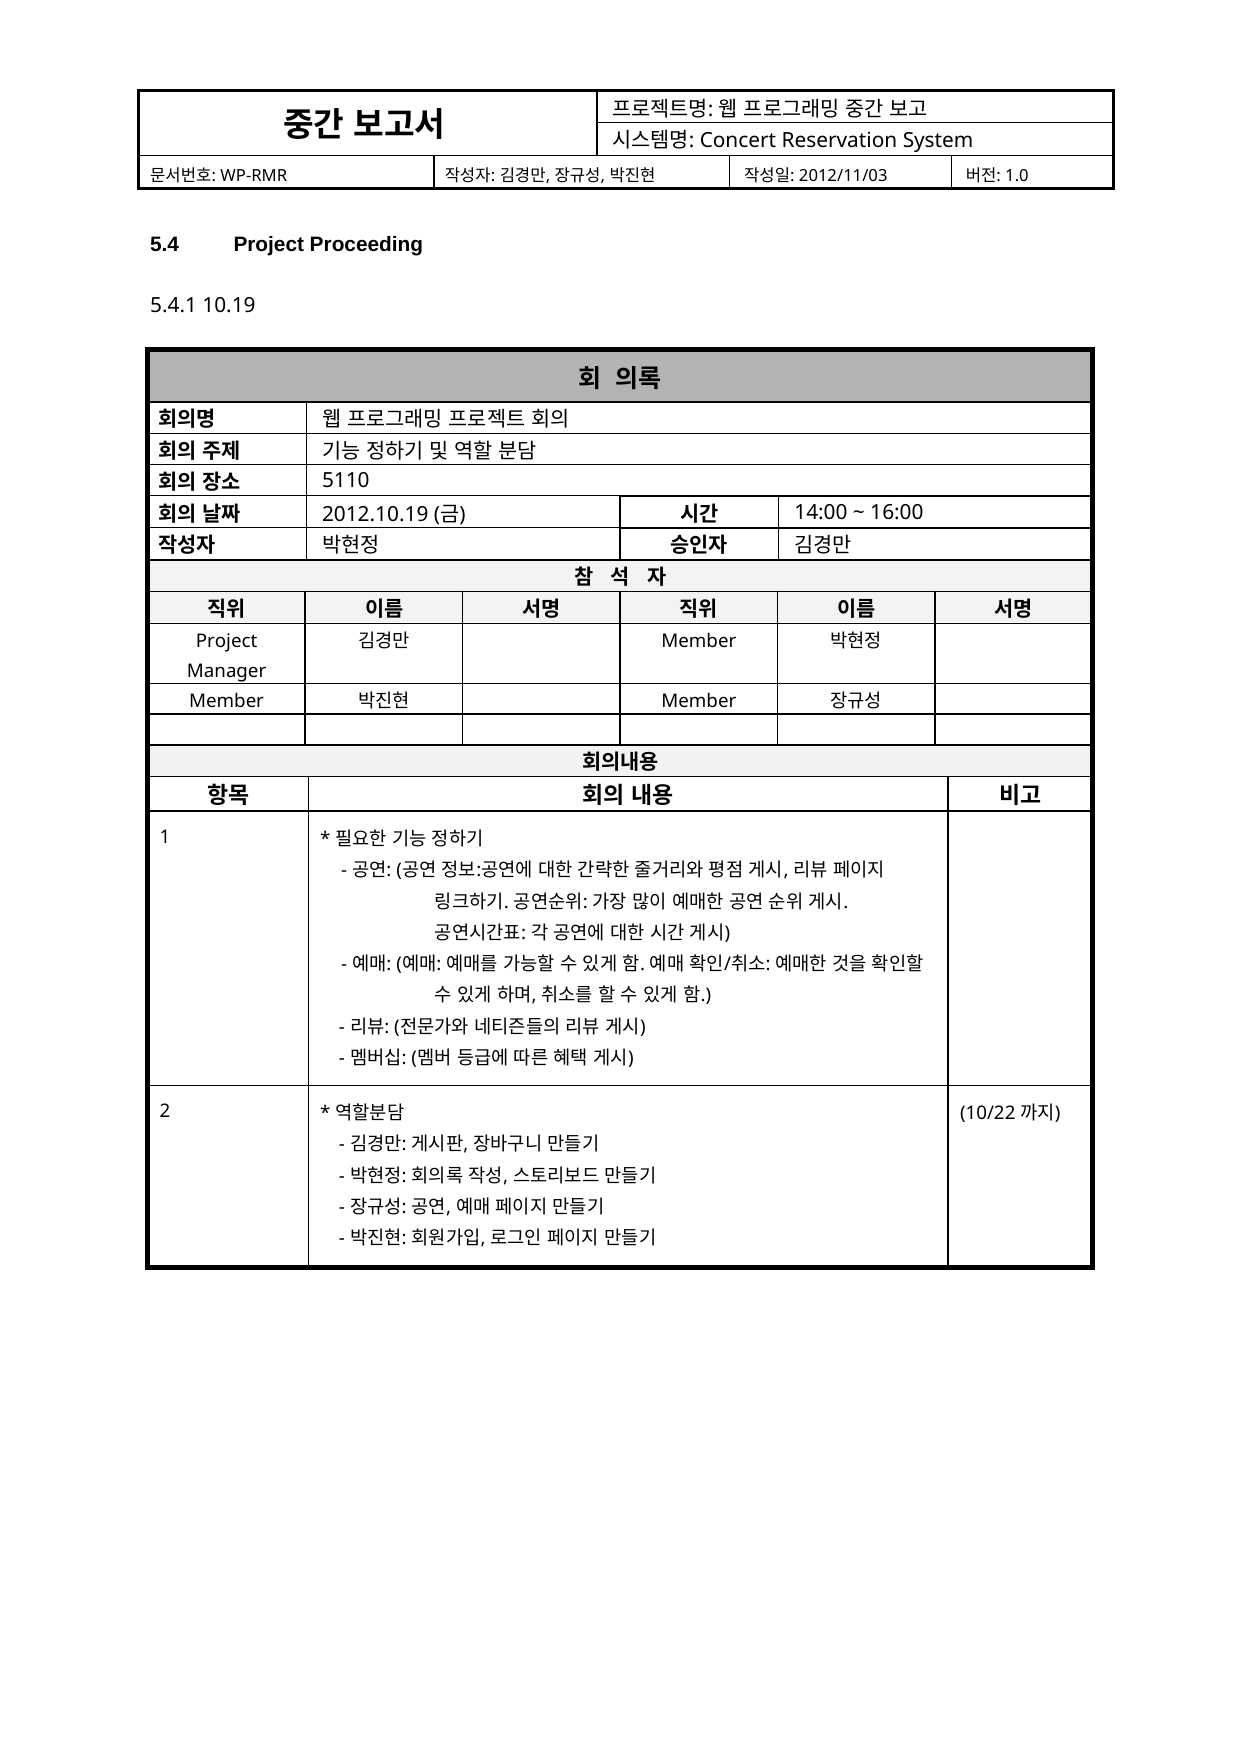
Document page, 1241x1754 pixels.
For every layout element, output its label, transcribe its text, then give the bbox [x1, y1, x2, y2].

table_cell 기능 정하기 및 역할 분담 [307, 434, 1090, 464]
table_cell 이름 [306, 592, 462, 622]
table_cell [621, 529, 778, 559]
table_cell 시간 [621, 497, 778, 527]
table_cell 회의 내용 [309, 777, 947, 810]
table_cell 이름 [778, 592, 934, 622]
table_cell 참 석 자 [150, 561, 1090, 591]
table_cell 박진현 [306, 684, 462, 713]
table_cell 직위 [621, 592, 777, 622]
table_cell 회의 주제 [150, 434, 306, 464]
table_header 회 의록 [150, 352, 1090, 401]
table_cell (10/22 까지) [949, 1086, 1090, 1265]
table_cell [150, 715, 304, 744]
table_cell Member [150, 684, 304, 713]
subtitle Project Proceeding [150, 231, 1090, 256]
table_cell 14:00 ~ 16:00 [779, 497, 1090, 527]
table_cell 회의 날짜 [150, 496, 306, 527]
table_cell * 역할분담 - 김경만: 게시판, 장바구니 만들기 - 박현정: 회의록 작성, 스토리보드 만들기 - 장규성: 공연, 예매 페이지 만들기 - 박진현: 회원가입, 로그인 페이지 만들기 [309, 1086, 947, 1265]
table_cell [463, 715, 619, 744]
table_cell [949, 812, 1090, 1085]
table_cell 1 [150, 812, 308, 1085]
table_cell 장규성 [778, 684, 934, 713]
table_cell 5110 [307, 465, 1090, 495]
table_cell 2012.10.19 (금) [307, 496, 619, 527]
table_cell Member [621, 624, 777, 682]
table_cell * 필요한 기능 정하기 - 공연: (공연 정보:공연에 대한 간략한 줄거리와 평점 게시, 리뷰 페이지 링크하기. 공연순위: 가장 많이 예매한 공연 순위 게시. 공연시간표: 각 공연에 대한 시간 게시) - 예매: (예매: 예매를 가능할 수 있게 함. 예매 확인/취소: 예매한 것을 확인할 수 있게 하며, 취소를 할 수 있게 함.) - 리뷰: (전문가와 네티즌들의 리뷰 게시) - 멤버십: (멤버 등급에 따른 혜택 게시) [309, 812, 947, 1085]
table_cell 김경만 [779, 529, 1090, 559]
table_cell [306, 715, 462, 744]
table_cell 김경만 [306, 624, 462, 682]
table_cell [463, 624, 619, 682]
table_cell [936, 624, 1090, 682]
table_cell [621, 715, 777, 744]
table_cell 항목 [150, 777, 308, 810]
table_cell Member [621, 684, 777, 713]
table_cell [778, 715, 934, 744]
table_cell 박현정 [307, 528, 619, 559]
table_cell 회의명 [150, 403, 306, 433]
table_cell 서명 [463, 592, 619, 622]
table_cell 서명 [936, 592, 1090, 622]
subtitle 5.4.1 10.19 [150, 290, 1090, 319]
table_cell 회의내용 [150, 746, 1090, 776]
table_cell 웹 프로그래밍 프로젝트 회의 [307, 403, 1090, 433]
table_cell 작성자 [150, 528, 306, 559]
table_cell 직위 [150, 592, 304, 622]
table_cell [463, 684, 619, 713]
table_cell [936, 715, 1090, 744]
table_cell 2 [150, 1086, 308, 1265]
table_cell 박현정 [778, 624, 934, 682]
table_cell 회의 장소 [150, 465, 306, 495]
table_cell 비고 [949, 777, 1090, 810]
table_cell Project Manager [150, 624, 304, 682]
table_cell [936, 684, 1090, 713]
